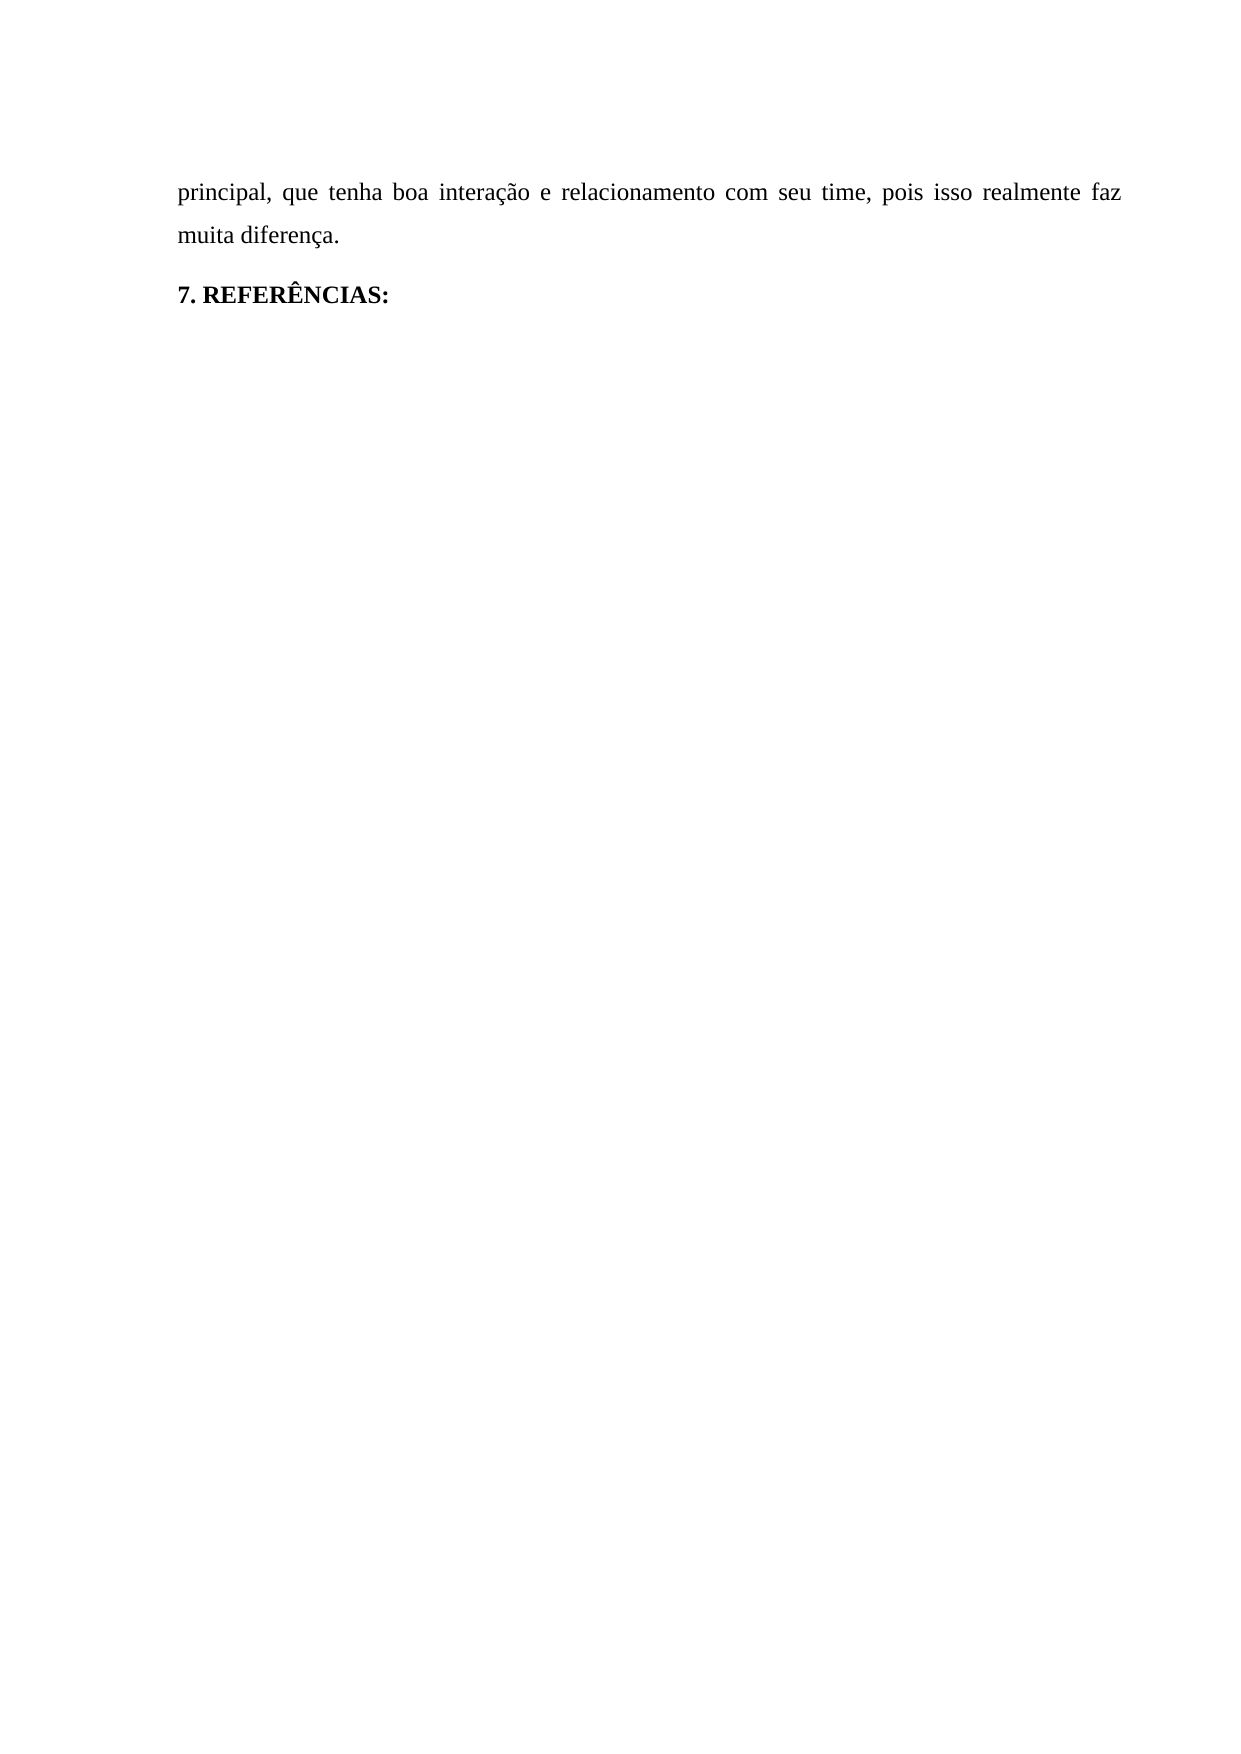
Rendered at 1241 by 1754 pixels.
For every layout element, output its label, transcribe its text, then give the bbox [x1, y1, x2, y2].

text 7. REFERÊNCIAS: [177, 280, 1122, 309]
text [177, 177, 1122, 249]
